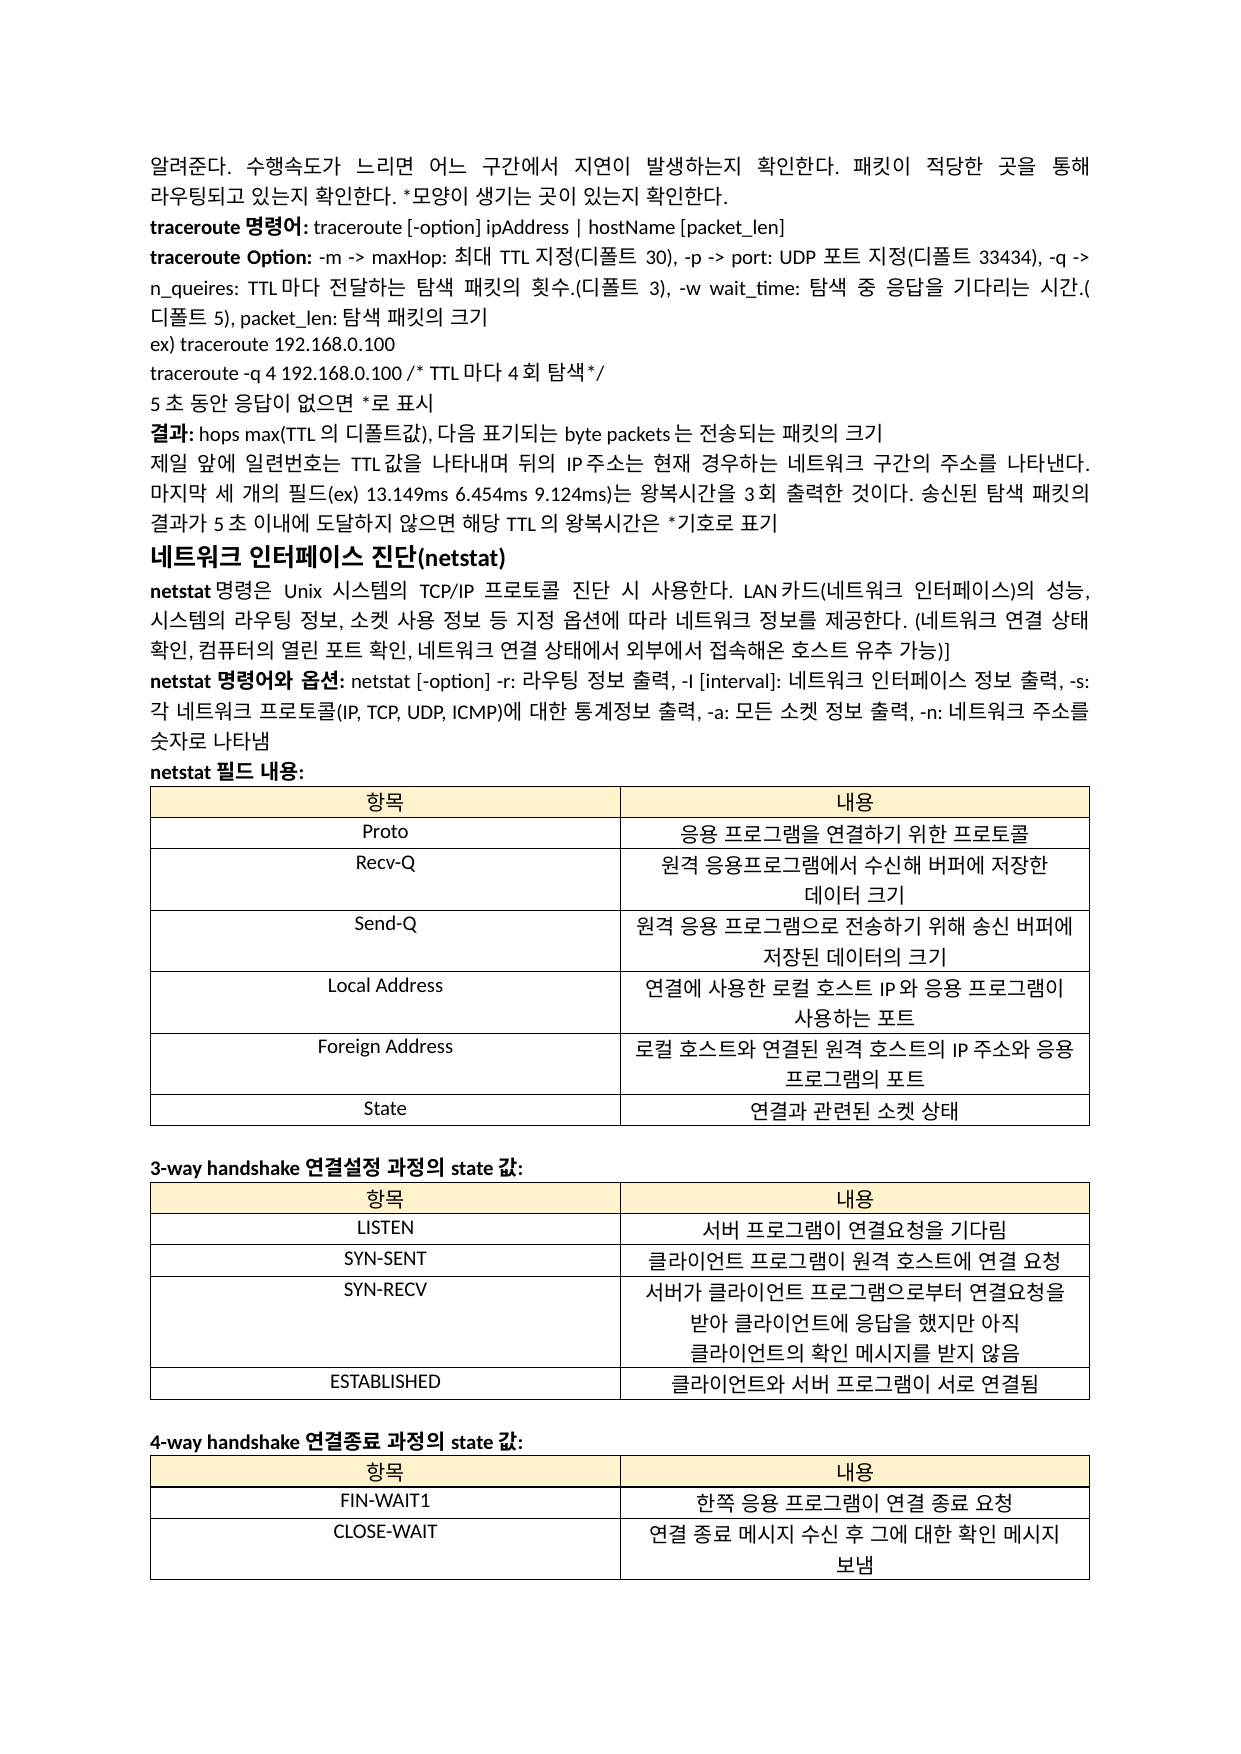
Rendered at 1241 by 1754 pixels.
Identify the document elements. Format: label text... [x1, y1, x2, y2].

table_header 항목 [151, 1456, 620, 1486]
table_header 내용 [621, 1183, 1089, 1213]
table_header 항목 [151, 1183, 620, 1213]
table_cell 연결에 사용한 로컬 호스트 IP와 응용 프로그램이 사용하는 포트 [621, 972, 1089, 1032]
table_cell SYN-RECV [151, 1277, 620, 1367]
text traceroute 명령어: traceroute [-option] ipAddress | hostName [packet_len] [150, 210, 1090, 241]
table_cell FIN-WAIT1 [151, 1488, 620, 1518]
table_cell 한쪽 응용 프로그램이 연결 종료 요청 [621, 1488, 1089, 1518]
text netstat 필드 내용: [150, 755, 1090, 786]
table_cell Recv-Q [151, 849, 620, 909]
table_cell 원격 응용프로그램에서 수신해 버퍼에 저장한 데이터 크기 [621, 849, 1089, 909]
text 네트워크 인터페이스 진단(netstat) [150, 538, 1090, 574]
table_cell 로컬 호스트와 연결된 원격 호스트의 IP 주소와 응용 프로그램의 포트 [621, 1034, 1089, 1094]
text 3-way handshake 연결설정 과정의 state 값: [150, 1152, 1090, 1182]
text netstat명령은 Unix 시스템의 TCP/IP 프로토콜 진단 시 사용한다. LAN카드(네트워크 인터페이스)의 성능, 시스템의 라우팅 정보, 소켓 사용 정보 등 지정 옵션에 따라 네트워크 정보를 제공한다. (네트워크 연결 상태 확인, 컴퓨터의 열린 포트 확인, 네트워크 연결 상태에서 외부에서 접속해온 호스트 유추 가능)] [150, 574, 1090, 665]
table_header 내용 [621, 787, 1089, 817]
text 5초 동안 응답이 없으면 *로 표시 [150, 387, 1090, 417]
text traceroute -q 4 192.168.0.100 /* TTL마다 4회 탐색*/ [150, 357, 1090, 387]
table_cell 서버가 클라이언트 프로그램으로부터 연결요청을 받아 클라이언트에 응답을 했지만 아직 클라이언트의 확인 메시지를 받지 않음 [621, 1277, 1089, 1367]
text traceroute Option: -m -> maxHop: 최대 TTL 지정(디폴트 30), -p -> port: UDP 포트 지정(디폴트 33434), -q -> n_queires: TTL마다 전달하는 탐색 패킷의 횟수.(디폴트 3), -w wait_time: 탐색 중 응답을 기다리는 시간.(디폴트 5), packet_len: 탐색 패킷의 크기 [150, 241, 1090, 331]
table_cell SYN-SENT [151, 1245, 620, 1276]
text 4-way handshake 연결종료 과정의 state 값: [150, 1425, 1090, 1455]
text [150, 150, 1090, 210]
text netstat 명령어와 옵션: netstat [-option] -r: 라우팅 정보 출력, -I [interval]: 네트워크 인터페이스 정보 출력, -s: 각 네트워크 프로토콜(IP, TCP, UDP, ICMP)에 대한 통계정보 출력, -a: 모든 소켓 정보 출력, -n: 네트워크 주소를 숫자로 나타냄 [150, 665, 1090, 755]
table_cell Send-Q [151, 911, 620, 971]
text ex) traceroute 192.168.0.100 [150, 331, 1090, 357]
table_cell Local Address [151, 972, 620, 1032]
table_cell CLOSE-WAIT [151, 1519, 620, 1579]
table_cell 연결 종료 메시지 수신 후 그에 대한 확인 메시지 보냄 [621, 1519, 1089, 1579]
table_cell State [151, 1095, 620, 1125]
table_cell LISTEN [151, 1214, 620, 1244]
table_cell Proto [151, 818, 620, 848]
text 제일 앞에 일련번호는 TTL값을 나타내며 뒤의 IP주소는 현재 경우하는 네트워크 구간의 주소를 나타낸다. 마지막 세 개의 필드(ex) 13.149ms 6.454ms 9.124ms)는 왕복시간을 3회 출력한 것이다. 송신된 탐색 패킷의 결과가 5초 이내에 도달하지 않으면 해당 TTL의 왕복시간은 *기호로 표기 [150, 447, 1090, 538]
table_cell ESTABLISHED [151, 1368, 620, 1398]
table_cell 클라이언트 프로그램이 원격 호스트에 연결 요청 [621, 1245, 1089, 1276]
table_header 항목 [151, 787, 620, 817]
table_cell 연결과 관련된 소켓 상태 [621, 1095, 1089, 1125]
table_header 내용 [621, 1456, 1089, 1486]
table_cell Foreign Address [151, 1034, 620, 1094]
table_cell 클라이언트와 서버 프로그램이 서로 연결됨 [621, 1368, 1089, 1398]
table_cell 원격 응용 프로그램으로 전송하기 위해 송신 버퍼에 저장된 데이터의 크기 [621, 911, 1089, 971]
table_cell 서버 프로그램이 연결요청을 기다림 [621, 1214, 1089, 1244]
table_cell 응용 프로그램을 연결하기 위한 프로토콜 [621, 818, 1089, 848]
text 결과: hops max(TTL의 디폴트값), 다음 표기되는 byte packets는 전송되는 패킷의 크기 [150, 417, 1090, 447]
